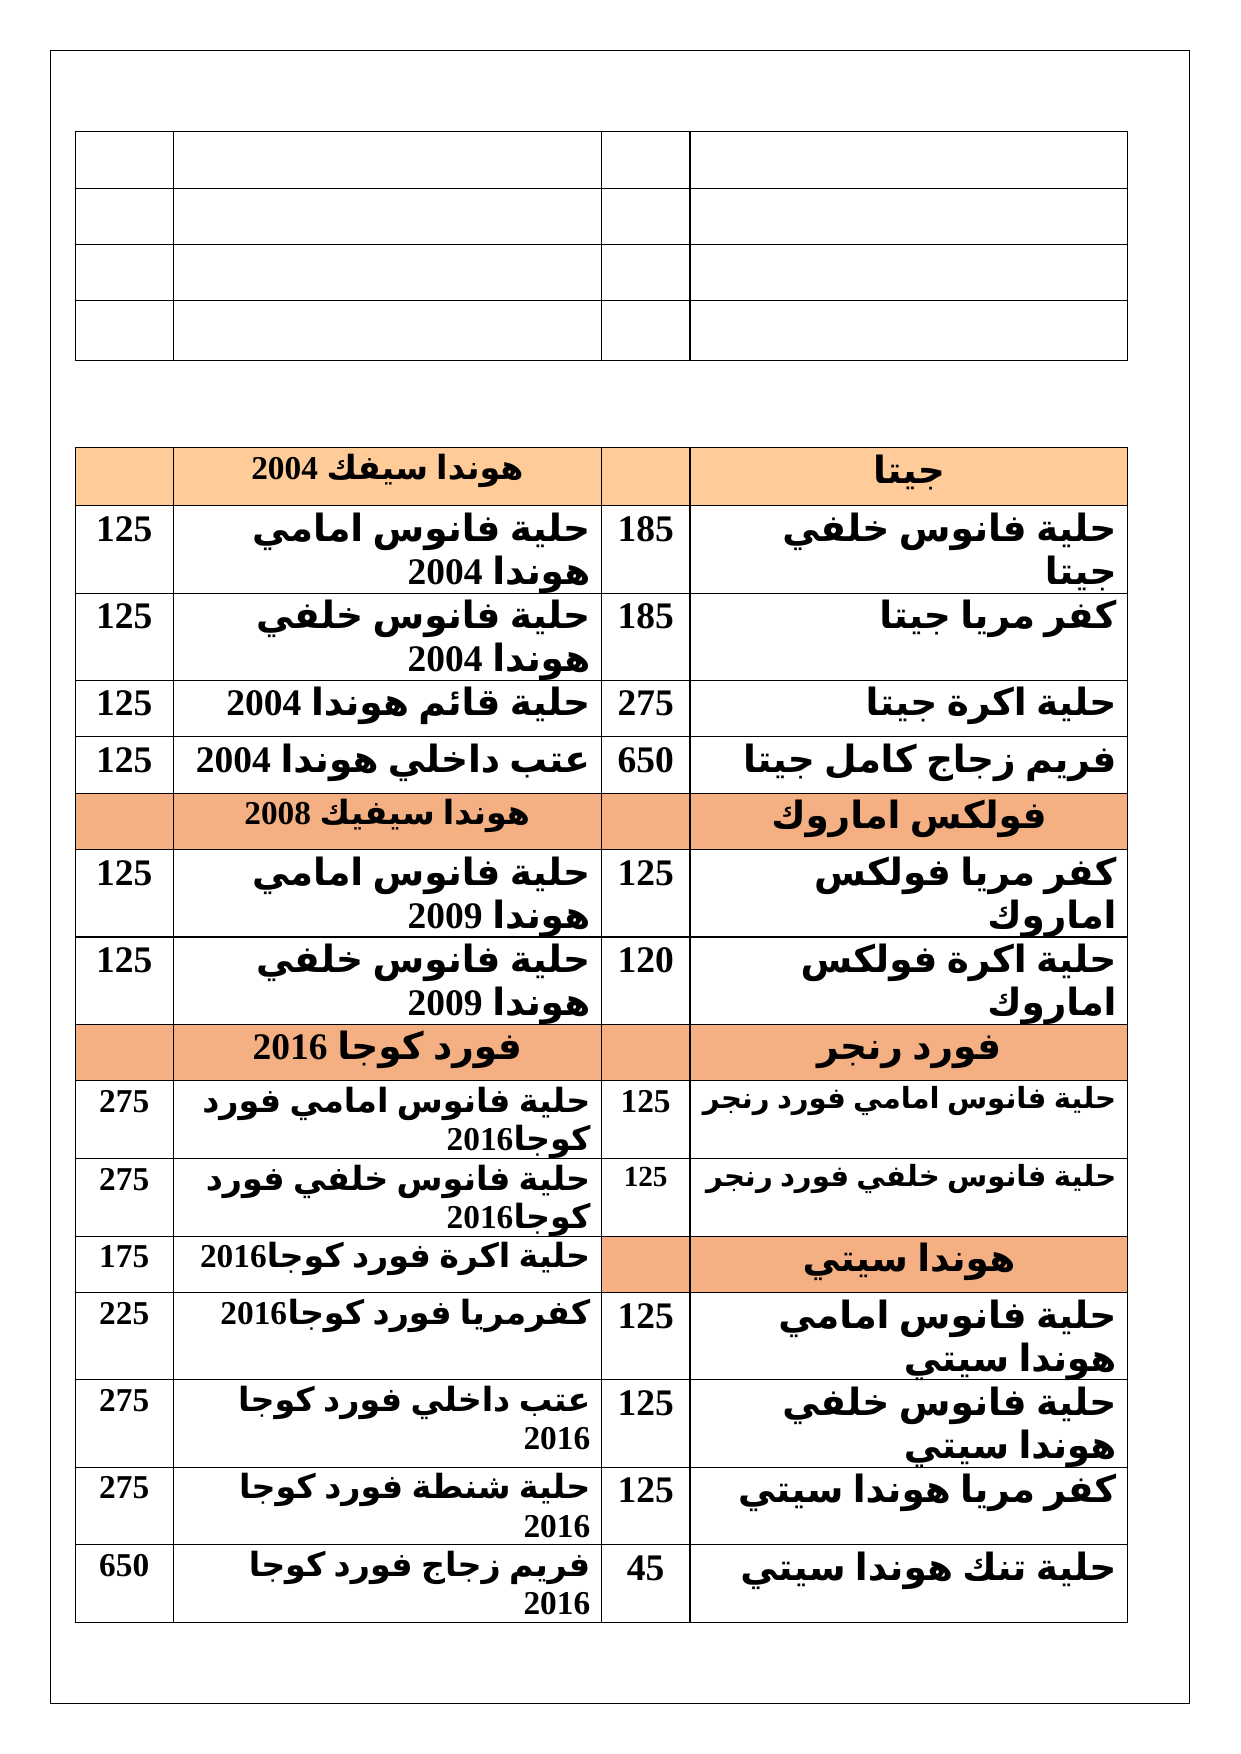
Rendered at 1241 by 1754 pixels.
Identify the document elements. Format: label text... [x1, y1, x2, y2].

table_cell 125 [602, 1380, 689, 1467]
table_cell 125 [76, 506, 173, 592]
table_cell 125 [602, 850, 689, 936]
table_cell [602, 132, 689, 187]
table_cell 650 [602, 737, 689, 793]
table_cell 125 [602, 1293, 689, 1379]
table_cell 275 [76, 1159, 173, 1236]
table_cell 185 [602, 506, 689, 592]
table_cell حلية فانوس خلفي فورد رنجر [691, 1159, 1127, 1236]
table_cell حلية تنك هوندا سيتي [691, 1545, 1127, 1622]
table_cell فريم زجاج كامل جيتا [691, 737, 1127, 793]
table_cell هوندا سيفيك 2008 [174, 794, 601, 849]
table_cell [602, 245, 689, 300]
table_cell [691, 189, 1127, 244]
table_cell [76, 794, 173, 849]
table_cell حلية قائم هوندا 2004 [174, 681, 601, 736]
table_cell 650 [76, 1545, 173, 1622]
table_cell [174, 245, 601, 300]
table_cell عتب داخلي هوندا 2004 [174, 737, 601, 793]
table_cell 125 [602, 1159, 689, 1236]
table_cell [76, 1025, 173, 1080]
table_cell 225 [76, 1293, 173, 1379]
table_header هوندا سيفك 2004 [174, 448, 601, 505]
table_cell [602, 189, 689, 244]
table_cell 125 [602, 1081, 689, 1158]
table_cell كفرمريا فورد كوجا2016 [174, 1293, 601, 1379]
table_header جيتا [691, 448, 1127, 505]
table_cell حلية فانوس امامي هوندا 2004 [174, 506, 601, 592]
table_cell هوندا سيتي [691, 1237, 1127, 1292]
table_cell حلية فانوس امامي فورد رنجر [691, 1081, 1127, 1158]
table_cell حلية فانوس خلفي فورد كوجا2016 [174, 1159, 601, 1236]
table_cell [602, 301, 689, 360]
table_cell حلية فانوس امامي فورد كوجا2016 [174, 1081, 601, 1158]
table_cell كفر مريا فولكس اماروك [691, 850, 1127, 936]
table_cell حلية فانوس خلفي هوندا 2004 [174, 594, 601, 680]
table_header [602, 448, 689, 505]
table_cell فريم زجاج فورد كوجا2016 [174, 1545, 601, 1622]
table_cell حلية فانوس امامي هوندا سيتي [691, 1293, 1127, 1379]
table_cell حلية اكرة فولكس اماروك [691, 938, 1127, 1024]
table_cell فولكس اماروك [691, 794, 1127, 849]
table_cell حلية فانوس خلفي جيتا [691, 506, 1127, 592]
table_cell [174, 189, 601, 244]
table_cell كفر مريا هوندا سيتي [691, 1468, 1127, 1544]
table_header [76, 448, 173, 505]
table_cell 275 [76, 1380, 173, 1467]
table_cell [691, 301, 1127, 360]
table_cell 125 [76, 681, 173, 736]
table_cell 175 [76, 1237, 173, 1292]
table_cell [602, 794, 689, 849]
table_cell فورد كوجا 2016 [174, 1025, 601, 1080]
table_cell [602, 1025, 689, 1080]
table_cell [602, 1237, 689, 1292]
table_cell كفر مريا جيتا [691, 594, 1127, 680]
table_cell 45 [602, 1545, 689, 1622]
table_cell 125 [76, 737, 173, 793]
table_cell 125 [76, 938, 173, 1024]
table_cell 275 [76, 1081, 173, 1158]
table_cell حلية فانوس خلفي هوندا 2009 [174, 938, 601, 1024]
table_cell [76, 301, 173, 360]
table_cell 275 [76, 1468, 173, 1544]
table_cell [691, 245, 1127, 300]
table_cell [691, 132, 1127, 187]
table_cell 125 [76, 594, 173, 680]
table_cell حلية شنطة فورد كوجا2016 [174, 1468, 601, 1544]
table_cell 125 [602, 1468, 689, 1544]
table_cell حلية اكرة فورد كوجا2016 [174, 1237, 601, 1292]
table_cell عتب داخلي فورد كوجا2016 [174, 1380, 601, 1467]
table_cell 125 [76, 850, 173, 936]
table_cell [174, 301, 601, 360]
table_cell 185 [602, 594, 689, 680]
table_cell 275 [602, 681, 689, 736]
table_cell [76, 245, 173, 300]
table_cell [76, 189, 173, 244]
table_cell حلية فانوس امامي هوندا 2009 [174, 850, 601, 936]
table_cell [76, 132, 173, 187]
table_cell فورد رنجر [691, 1025, 1127, 1080]
table_cell 120 [602, 938, 689, 1024]
table_cell حلية اكرة جيتا [691, 681, 1127, 736]
table_cell [174, 132, 601, 187]
table_cell حلية فانوس خلفي هوندا سيتي [691, 1380, 1127, 1467]
